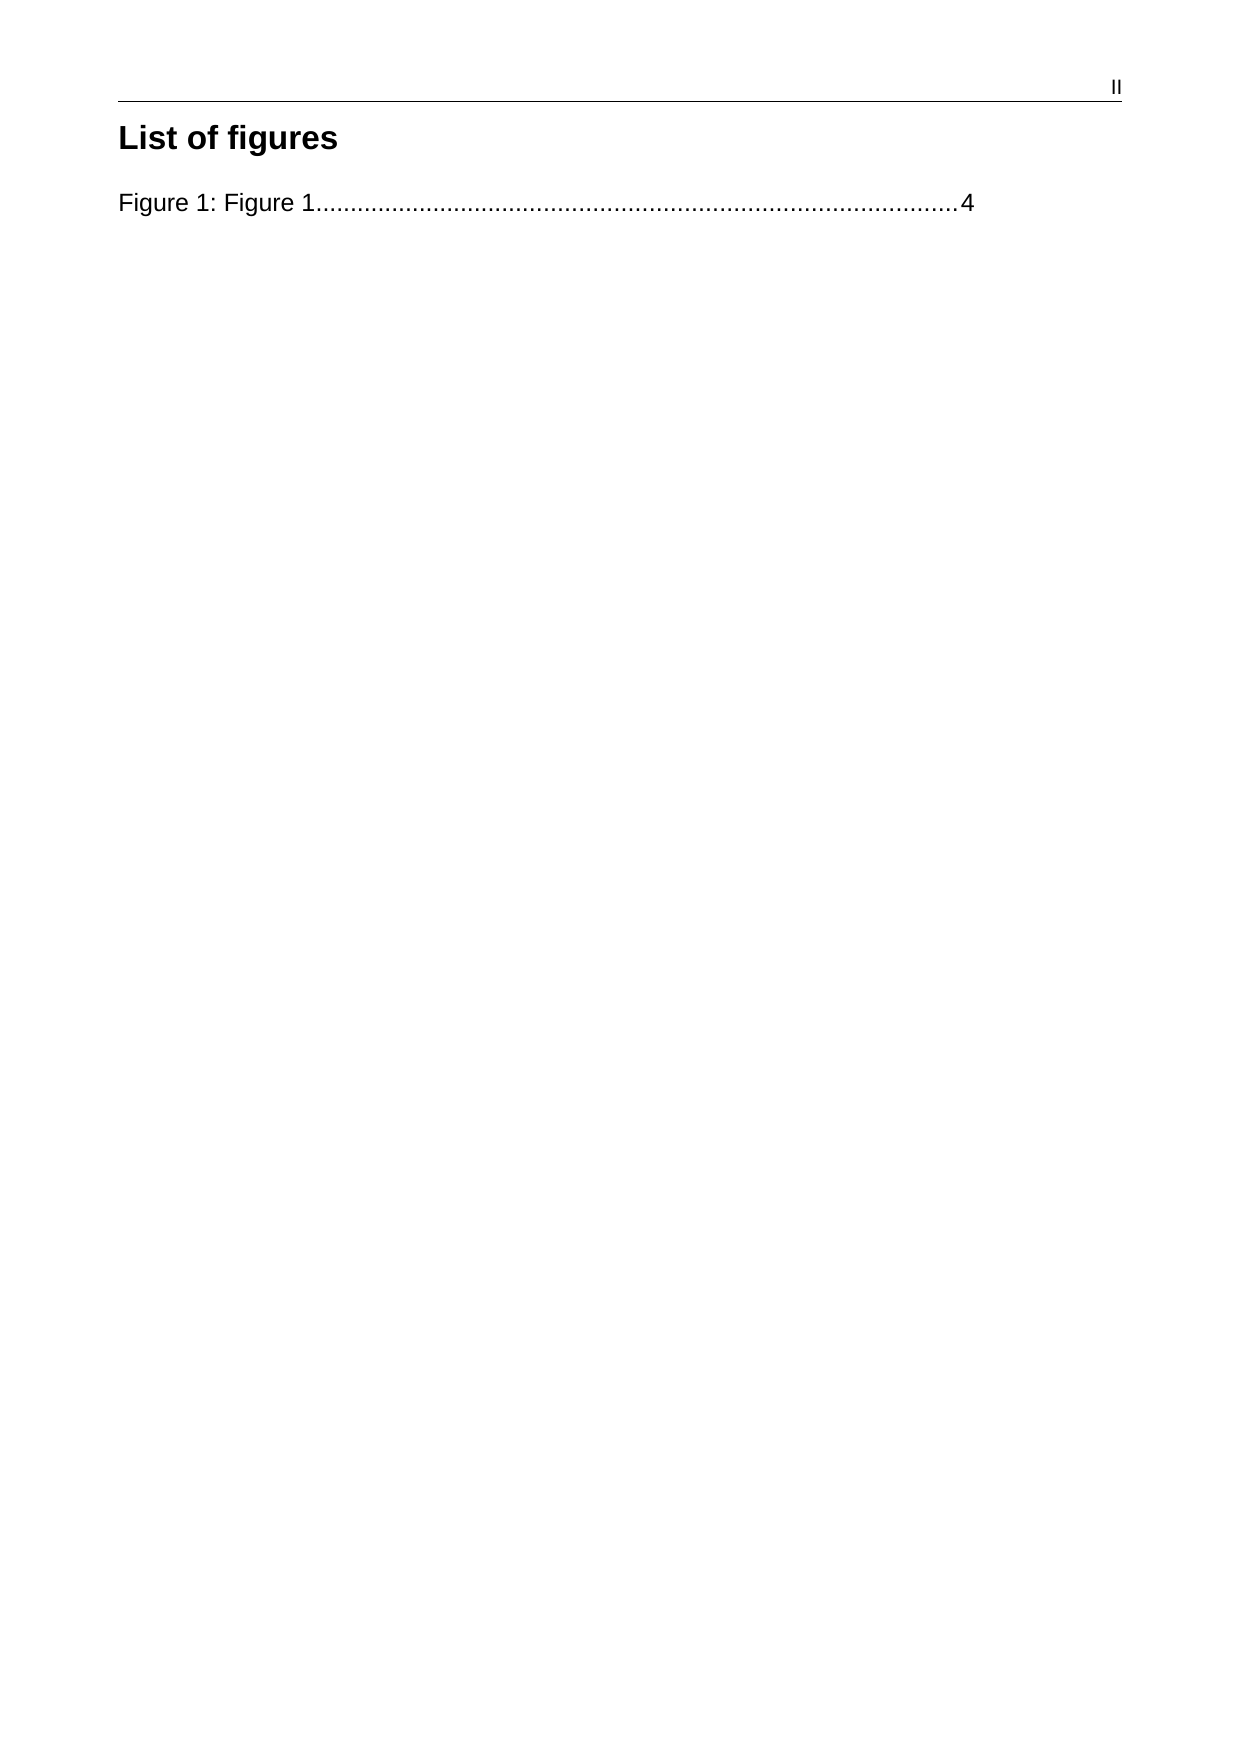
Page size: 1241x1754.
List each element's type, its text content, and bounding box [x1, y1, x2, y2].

text List of figures [118, 118, 1122, 157]
text Figure 1: Figure 1 4 [118, 188, 1078, 217]
